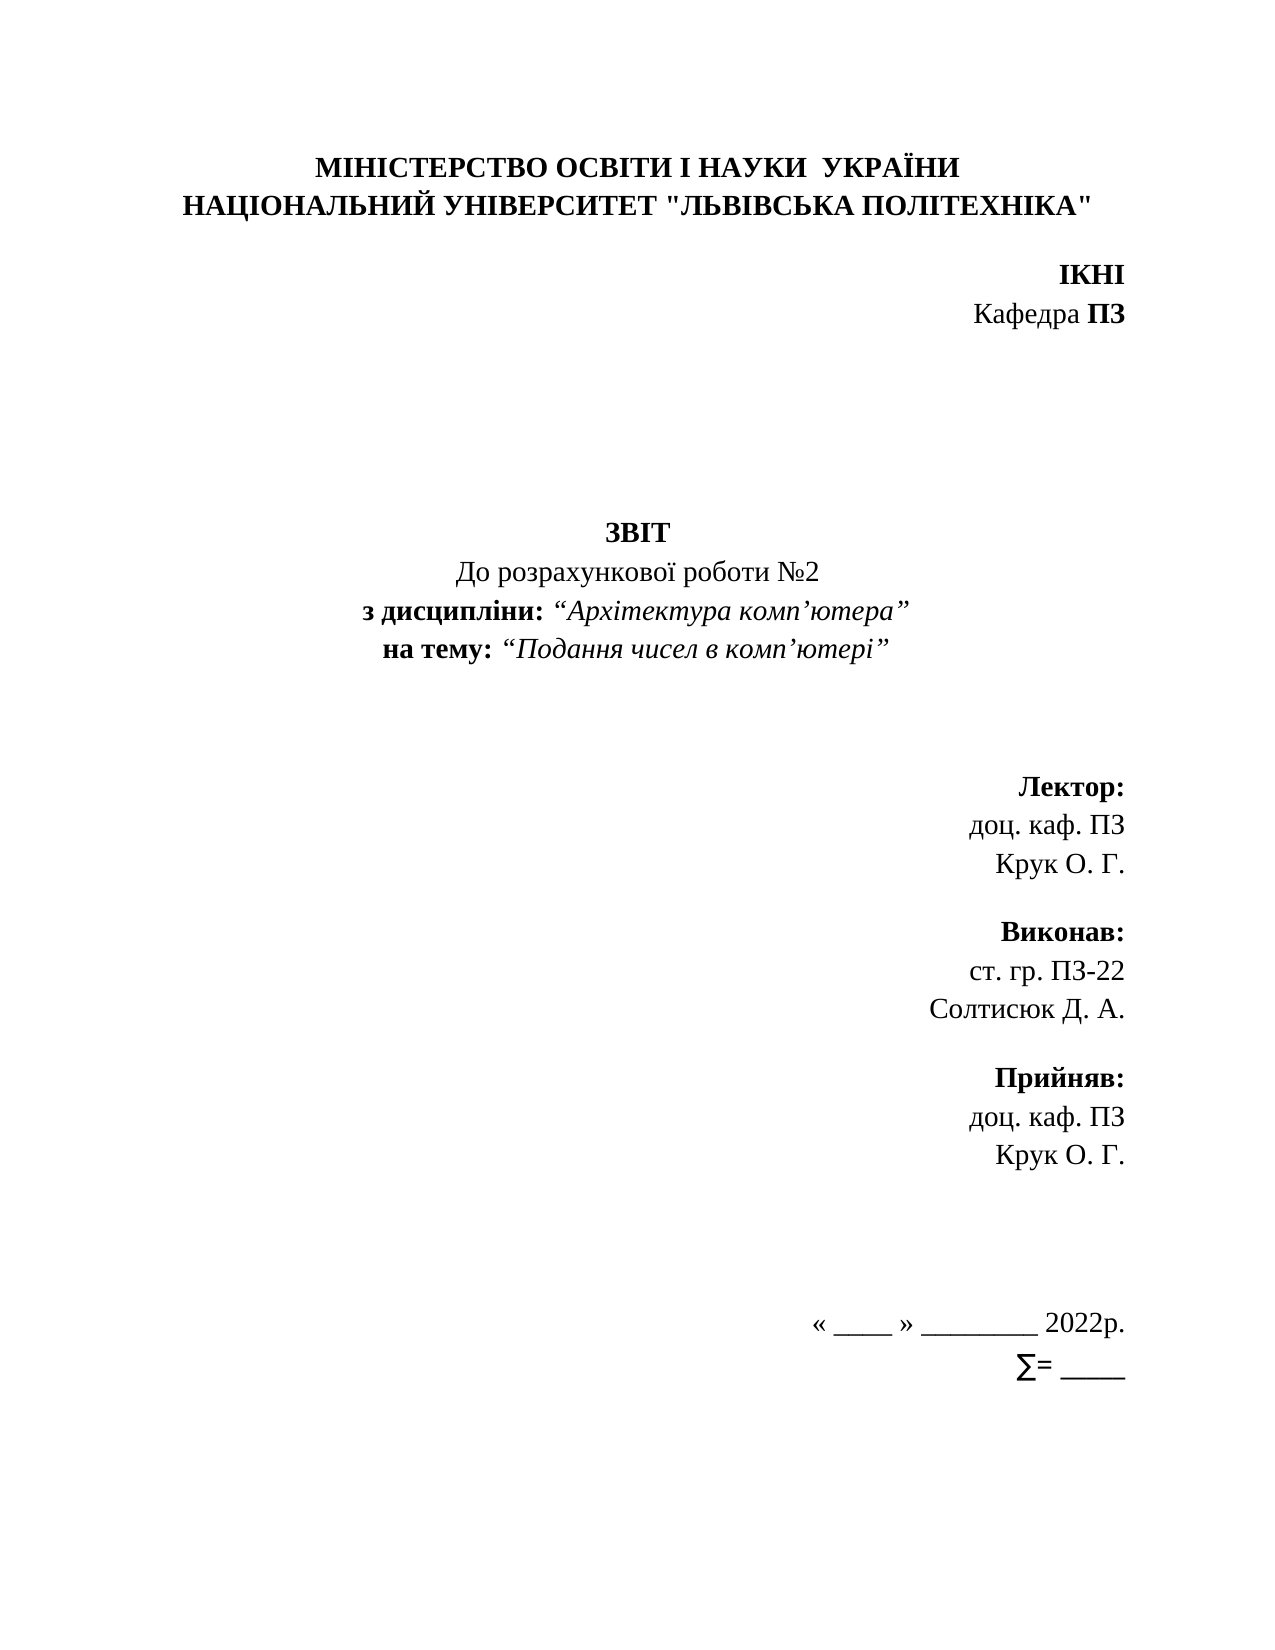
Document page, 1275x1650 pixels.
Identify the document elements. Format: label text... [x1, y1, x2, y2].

text До розрахункової роботи №2 [150, 554, 1125, 588]
text Виконав: [150, 914, 1125, 948]
text ІКНІ [150, 257, 1125, 291]
text Крук О. Г. [150, 1137, 1125, 1171]
text Лектор: [150, 769, 1125, 802]
text на тему: “Подання чисел в комп’ютері” [150, 631, 1125, 665]
text « ____ » ________ 2022р. [150, 1305, 1125, 1339]
text МІНІСТЕРСТВО ОСВІТИ І НАУКИ УКРАЇНИ [150, 150, 1125, 183]
text доц. каф. ПЗ [150, 807, 1125, 841]
text ст. гр. ПЗ-22 [150, 953, 1125, 987]
text Прийняв: [150, 1060, 1125, 1094]
text ЗВІТ [150, 516, 1125, 549]
text доц. каф. ПЗ [150, 1099, 1125, 1132]
text з дисципліни: “Архітектура комп’ютера” [150, 593, 1125, 626]
text ∑= _____ [150, 1344, 1125, 1383]
text НАЦІОНАЛЬНИЙ УНІВЕРСИТЕТ "ЛЬВІВСЬКА ПОЛІТЕХНІКА" [150, 188, 1125, 222]
text Солтисюк Д. А. [150, 992, 1125, 1025]
text Кафедра ПЗ [150, 296, 1125, 329]
text Крук О. Г. [150, 846, 1125, 879]
